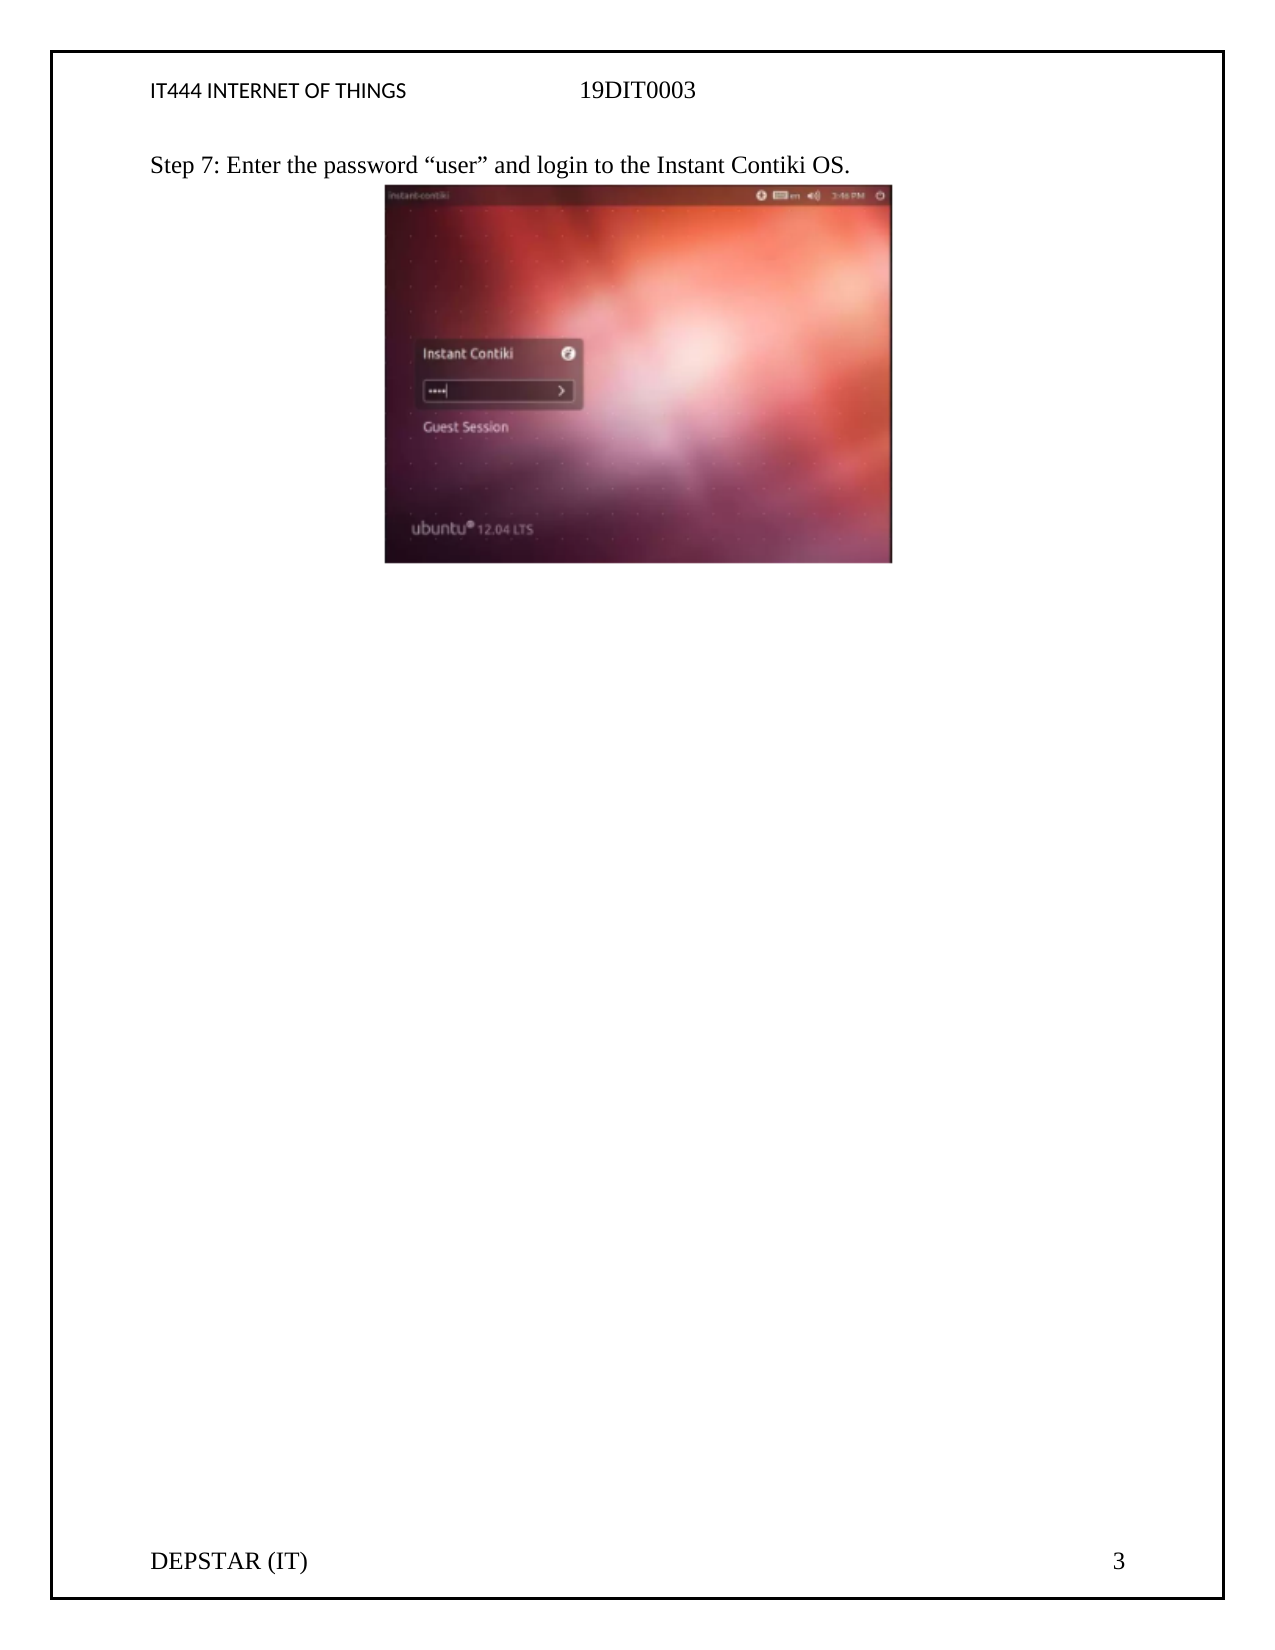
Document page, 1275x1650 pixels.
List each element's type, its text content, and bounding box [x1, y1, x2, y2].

picture [382, 183, 893, 565]
text Step 7: Enter the password “user” and login to the Instant Contiki OS. [150, 150, 1125, 179]
